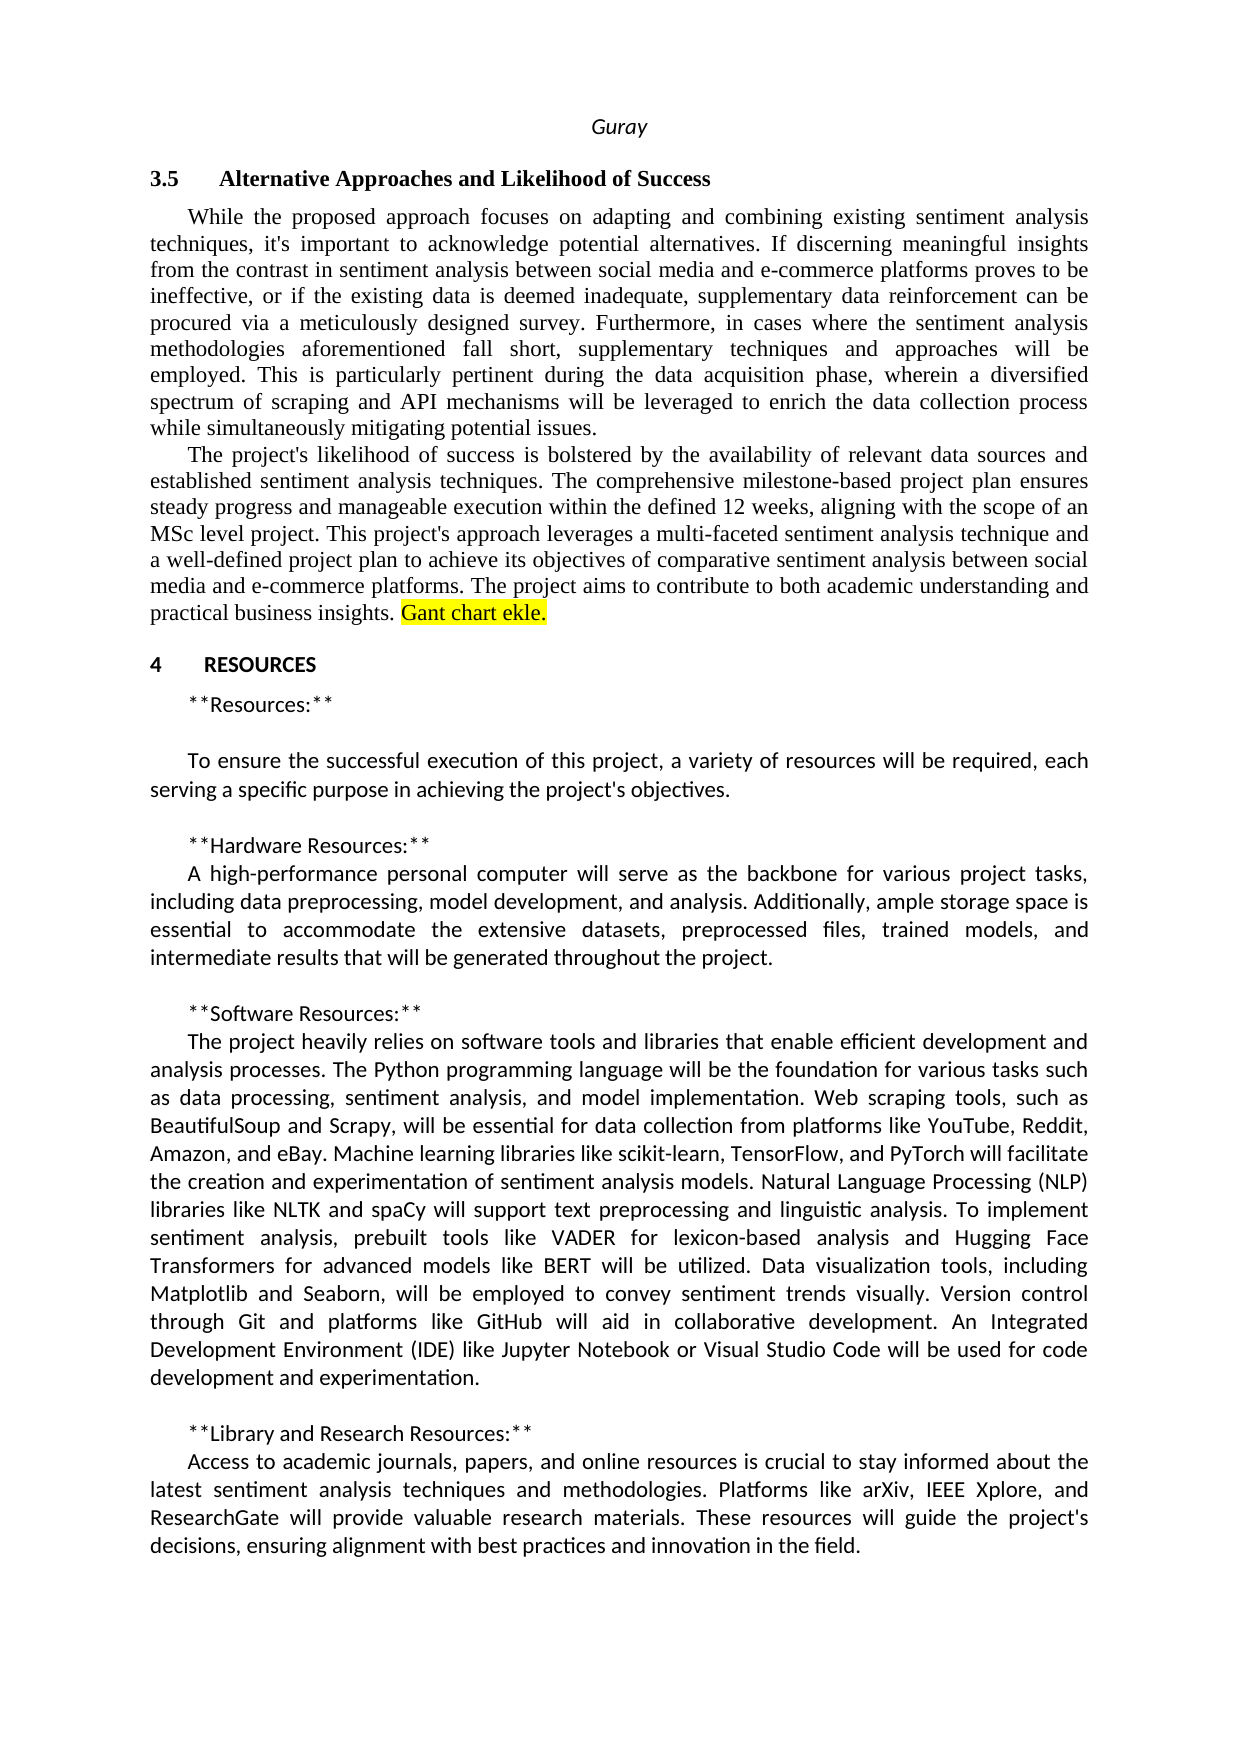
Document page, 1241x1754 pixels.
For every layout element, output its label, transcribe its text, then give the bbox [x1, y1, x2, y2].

text While the proposed approach focuses on adapting and combining existing sentiment analysis techniques, it's important to acknowledge potential alternatives. If discerning meaningful insights from the contrast in sentiment analysis between social media and e-commerce platforms proves to be ineffective, or if the existing data is deemed inadequate, supplementary data reinforcement can be procured via a meticulously designed survey. Furthermore, in cases where the sentiment analysis methodologies aforementioned fall short, supplementary techniques and approaches will be employed. This is particularly pertinent during the data acquisition phase, wherein a diversified spectrum of scraping and API mechanisms will be leveraged to enrich the data collection process while simultaneously mitigating potential issues. [150, 203, 1090, 441]
text The project heavily relies on software tools and libraries that enable efficient development and analysis processes. The Python programming language will be the foundation for various tasks such as data processing, sentiment analysis, and model implementation. Web scraping tools, such as BeautifulSoup and Scrapy, will be essential for data collection from platforms like YouTube, Reddit, Amazon, and eBay. Machine learning libraries like scikit-learn, TensorFlow, and PyTorch will facilitate the creation and experimentation of sentiment analysis models. Natural Language Processing (NLP) libraries like NLTK and spaCy will support text preprocessing and linguistic analysis. To implement sentiment analysis, prebuilt tools like VADER for lexicon-based analysis and Hugging Face Transformers for advanced models like BERT will be utilized. Data visualization tools, including Matplotlib and Seaborn, will be employed to convey sentiment trends visually. Version control through Git and platforms like GitHub will aid in collaborative development. An Integrated Development Environment (IDE) like Jupyter Notebook or Visual Studio Code will be used for code development and experimentation. [150, 1027, 1090, 1391]
subtitle Alternative Approaches and Likelihood of Success [150, 164, 1090, 191]
subtitle resources [150, 650, 1090, 678]
text Access to academic journals, papers, and online resources is crucial to stay informed about the latest sentiment analysis techniques and methodologies. Platforms like arXiv, IEEE Xplore, and ResearchGate will provide valuable research materials. These resources will guide the project's decisions, ensuring alignment with best practices and innovation in the field. [150, 1447, 1090, 1559]
text To ensure the successful execution of this project, a variety of resources will be required, each serving a specific purpose in achieving the project's objectives. [150, 747, 1090, 803]
text A high-performance personal computer will serve as the backbone for various project tasks, including data preprocessing, model development, and analysis. Additionally, ample storage space is essential to accommodate the extensive datasets, preprocessed files, trained models, and intermediate results that will be generated throughout the project. [150, 859, 1090, 971]
text The project's likelihood of success is bolstered by the availability of relevant data sources and established sentiment analysis techniques. The comprehensive milestone-based project plan ensures steady progress and manageable execution within the defined 12 weeks, aligning with the scope of an MSc level project. This project's approach leverages a multi-faceted sentiment analysis technique and a well-defined project plan to achieve its objectives of comparative sentiment analysis between social media and e-commerce platforms. The project aims to contribute to both academic understanding and practical business insights. Gant chart ekle. [150, 441, 1090, 625]
text **Software Resources:** [150, 999, 1090, 1027]
text **Hardware Resources:** [150, 831, 1090, 859]
text **Library and Research Resources:** [150, 1419, 1090, 1447]
text **Resources:** [150, 691, 1090, 719]
